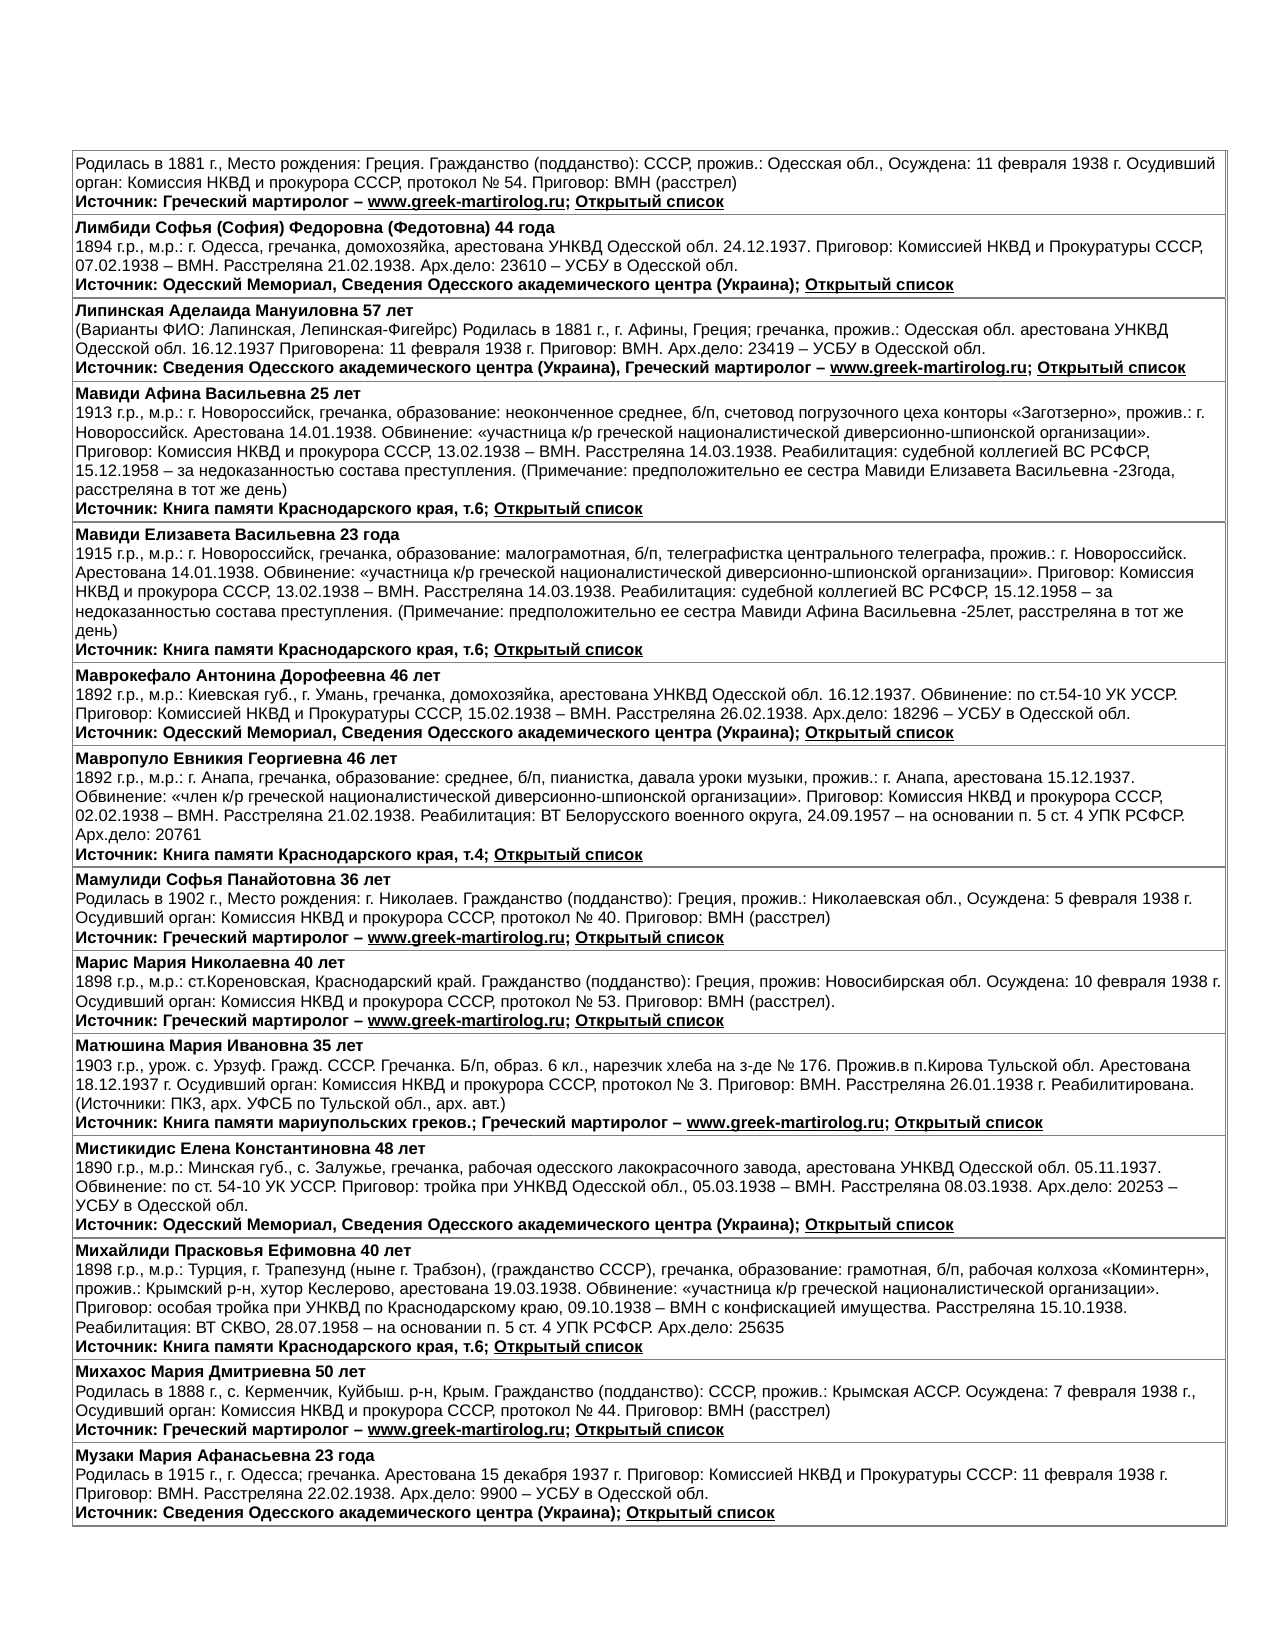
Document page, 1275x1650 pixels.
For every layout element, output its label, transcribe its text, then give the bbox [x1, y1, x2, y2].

table_cell Мистикидис Елена Константиновна 48 лет 1890 г.р., м.р.: Минская губ., с. Залужье, гречанка, рабочая одесского лакокрасочного завода, арестована УНКВД Одесской обл. 05.11.1937. Обвинение: по ст. 54-10 УК УССР. Приговор: тройка при УНКВД Одесской обл., 05.03.1938 – ВМН. Расстреляна 08.03.1938. Арх.дело: 20253 – УСБУ в Одесской обл. Источник: Одесский Мемориал, Сведения Одесского академического центра (Украина); Открытый список [73, 1136, 1225, 1237]
table_cell Липинская Аделаида Мануиловна 57 лет (Варианты ФИО: Лапинская, Лепинская-Фигейрс) Родилась в 1881 г., г. Афины, Греция; гречанка, прожив.: Одесская обл. арестована УНКВД Одесской обл. 16.12.1937 Приговорена: 11 февраля 1938 г. Приговор: ВМН. Арх.дело: 23419 – УСБУ в Одесской обл. Источник: Сведения Одесского академического центра (Украина), Греческий мартиролог – www.greek-martirolog.ru; Открытый список [73, 299, 1225, 381]
table_cell Маврокефало Антонина Дорофеевна 46 лет 1892 г.р., м.р.: Киевская губ., г. Умань, гречанка, домохозяйка, арестована УНКВД Одесской обл. 16.12.1937. Обвинение: по ст.54-10 УК УССР. Приговор: Комиссией НКВД и Прокуратуры СССР, 15.02.1938 – ВМН. Расстреляна 26.02.1938. Арх.дело: 18296 – УСБУ в Одесской обл. Источник: Одесский Мемориал, Сведения Одесского академического центра (Украина); Открытый список [73, 663, 1225, 745]
table_cell Мавиди Елизавета Васильевна 23 года 1915 г.р., м.р.: г. Новороссийск, гречанка, образование: малограмотная, б/п, телеграфистка центрального телеграфа, прожив.: г. Новороссийск. Aрестована 14.01.1938. Обвинение: «участница к/р греческой националистической диверсионно-шпионской организации». Приговор: Комиссия НКВД и прокурора СССР, 13.02.1938 – ВМН. Расстреляна 14.03.1938. Реабилитация: судебной коллегией ВС РСФСР, 15.12.1958 – за недоказанностью состава преступления. (Примечание: предположительно ее сестра Мавиди Афина Васильевна -25лет, расстреляна в тот же день) Источник: Книга памяти Краснодарского края, т.6; Открытый список [73, 523, 1225, 662]
table_cell Мавропуло Евникия Георгиевна 46 лет 1892 г.р., м.р.: г. Анапа, гречанка, образование: среднее, б/п, пианистка, давала уроки музыки, прожив.: г. Анапа, арестована 15.12.1937. Обвинение: «член к/р греческой националистической диверсионно-шпионской организации». Приговор: Комиссия НКВД и прокурора СССР, 02.02.1938 – ВМН. Расстреляна 21.02.1938. Реабилитация: ВТ Белорусского военного округа, 24.09.1957 – на основании п. 5 ст. 4 УПК РСФСР. Арх.дело: 20761 Источник: Книга памяти Краснодарского края, т.4; Открытый список [73, 746, 1225, 866]
table_cell Мавиди Афина Васильевна 25 лет 1913 г.р., м.р.: г. Новороссийск, гречанка, образование: неоконченное среднее, б/п, счетовод погрузочного цеха конторы «Заготзерно», прожив.: г. Новороссийск. Aрестована 14.01.1938. Обвинение: «участница к/р греческой националистической диверсионно-шпионской организации». Приговор: Комиссия НКВД и прокурора СССР, 13.02.1938 – ВМН. Расстреляна 14.03.1938. Реабилитация: судебной коллегией ВС РСФСР, 15.12.1958 – за недоказанностью состава преступления. (Примечание: предположительно ее сестра Мавиди Елизавета Васильевна -23года, расстреляна в тот же день) Источник: Книга памяти Краснодарского края, т.6; Открытый список [73, 382, 1225, 521]
table_cell Матюшина Мария Ивановна 35 лет 1903 г.р., урож. с. Урзуф. Гражд. СССР. Гречанка. Б/п, образ. 6 кл., нарезчик хлеба на з-де № 176. Прожив.в п.Кирова Тульской обл. Арестована 18.12.1937 г. Осудивший орган: Комиссия НКВД и прокурора СССР, протокол № 3. Приговор: ВМН. Расстреляна 26.01.1938 г. Реабилитирована. (Источники: ПК3, арх. УФСБ по Тульской обл., арх. авт.) Источник: Книга памяти мариупольских греков.; Греческий мартиролог – www.greek-martirolog.ru; Открытый список [73, 1034, 1225, 1135]
table_cell Марис Мария Николаевна 40 лет 1898 г.р., м.р.: ст.Кореновская, Краснодарский край. Гражданство (подданство): Греция, прожив: Новосибирская обл. Осуждена: 10 февраля 1938 г. Осудивший орган: Комиссия НКВД и прокурора СССР, протокол № 53. Приговор: ВМН (расстрел). Источник: Греческий мартиролог – www.greek-martirolog.ru; Открытый список [73, 951, 1225, 1033]
table_cell Мамулиди Софья Панайотовна 36 лет Родилась в 1902 г., Место рождения: г. Николаев. Гражданство (подданство): Греция, прожив.: Николаевская обл., Осуждена: 5 февраля 1938 г. Осудивший орган: Комиссия НКВД и прокурора СССР, протокол № 40. Приговор: ВМН (расстрел) Источник: Греческий мартиролог – www.greek-martirolog.ru; Открытый список [73, 868, 1225, 949]
